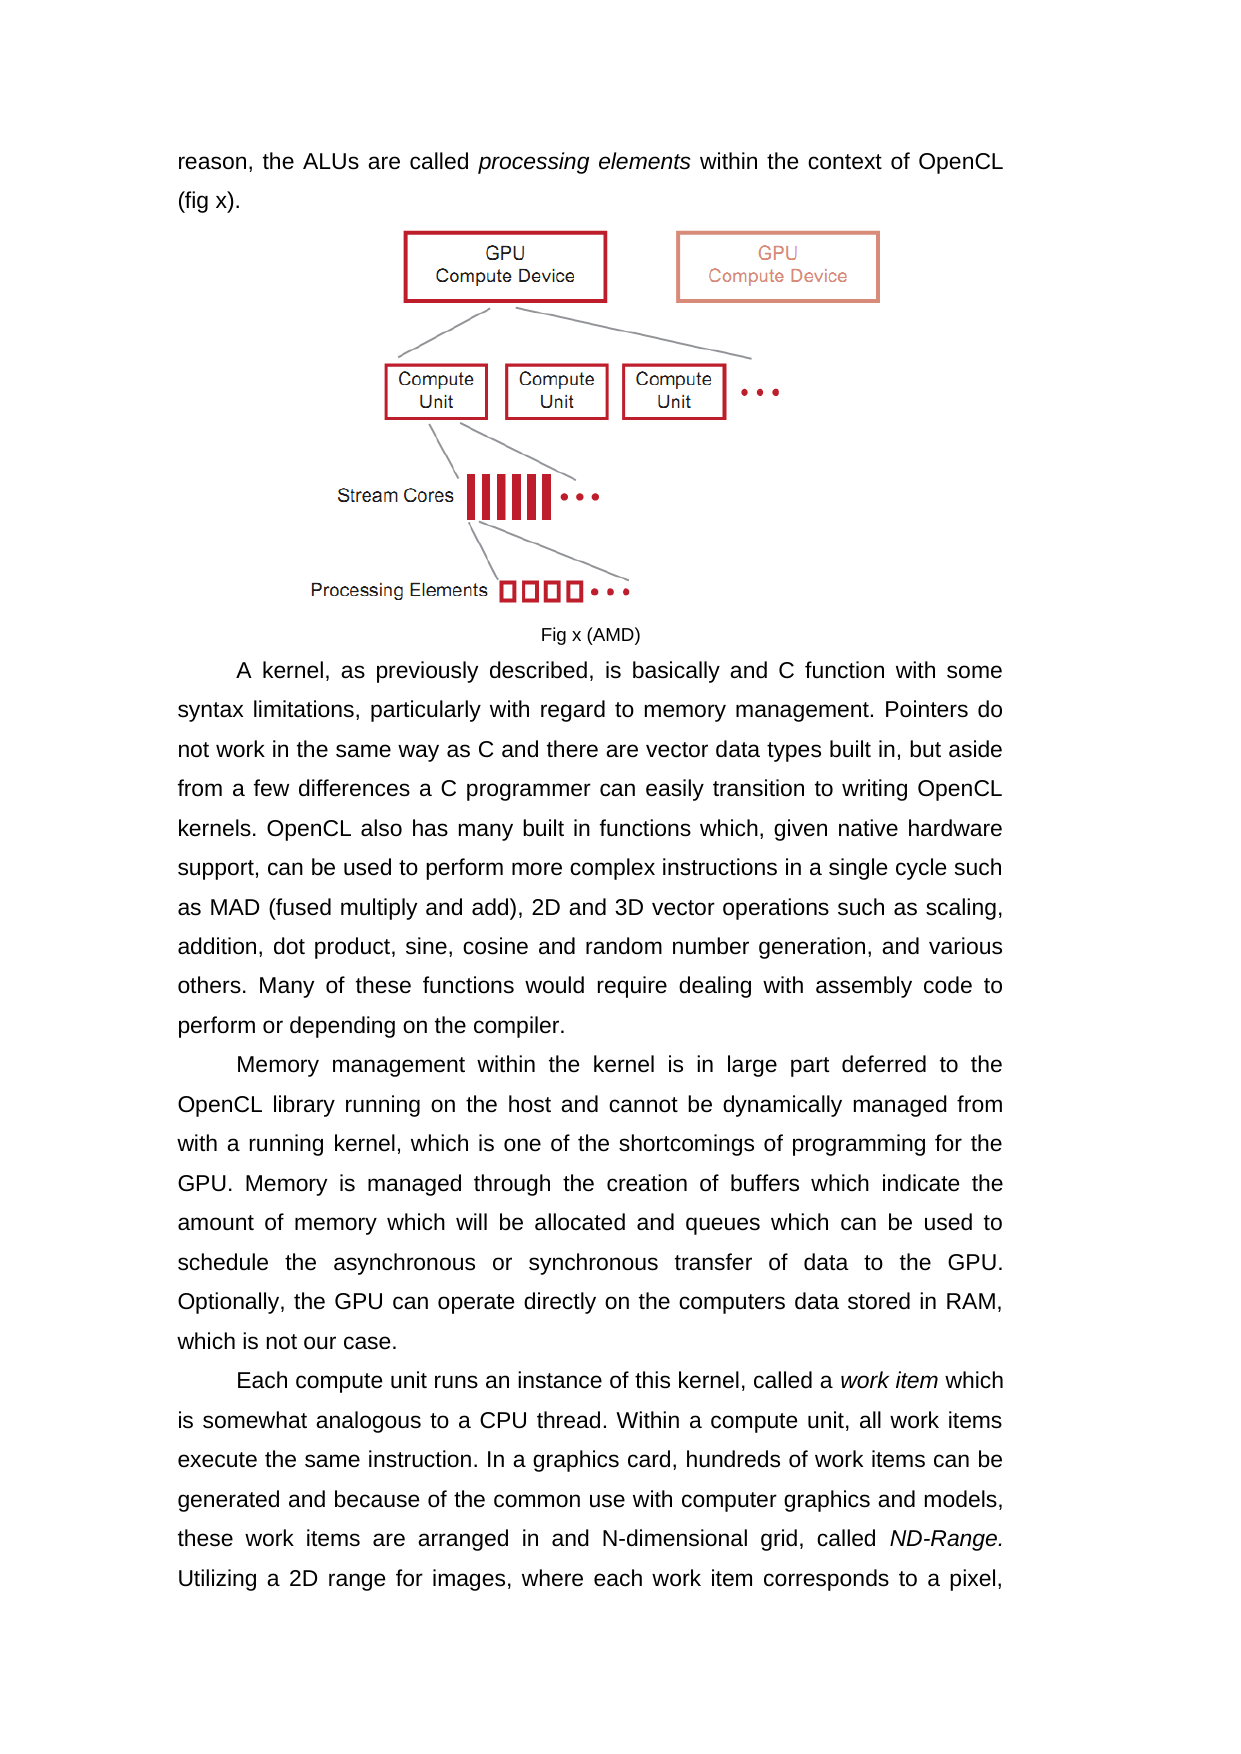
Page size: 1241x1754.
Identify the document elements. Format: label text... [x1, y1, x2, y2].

text A kernel, as previously described, is basically and C function with some syntax limitations, particularly with regard to memory management. Pointers do not work in the same way as C and there are vector data types built in, but aside from a few differences a C programmer can easily transition to writing OpenCL kernels. OpenCL also has many built in functions which, given native hardware support, can be used to perform more complex instructions in a single cycle such as MAD (fused multiply and add), 2D and 3D vector operations such as scaling, addition, dot product, sine, cosine and random number generation, and various others. Many of these functions would require dealing with assembly code to perform or depending on the compiler. [177, 657, 1004, 1038]
text Fig x (AMD) [177, 624, 1004, 646]
text Memory management within the kernel is in large part deferred to the OpenCL library running on the host and cannot be dynamically managed from with a running kernel, which is one of the shortcomings of programming for the GPU. Memory is managed through the creation of buffers which indicate the amount of memory which will be allocated and queues which can be used to schedule the asynchronous or synchronous transfer of data to the GPU. Optionally, the GPU can operate directly on the computers data stored in RAM, which is not our case. [177, 1051, 1004, 1354]
picture [300, 226, 881, 613]
